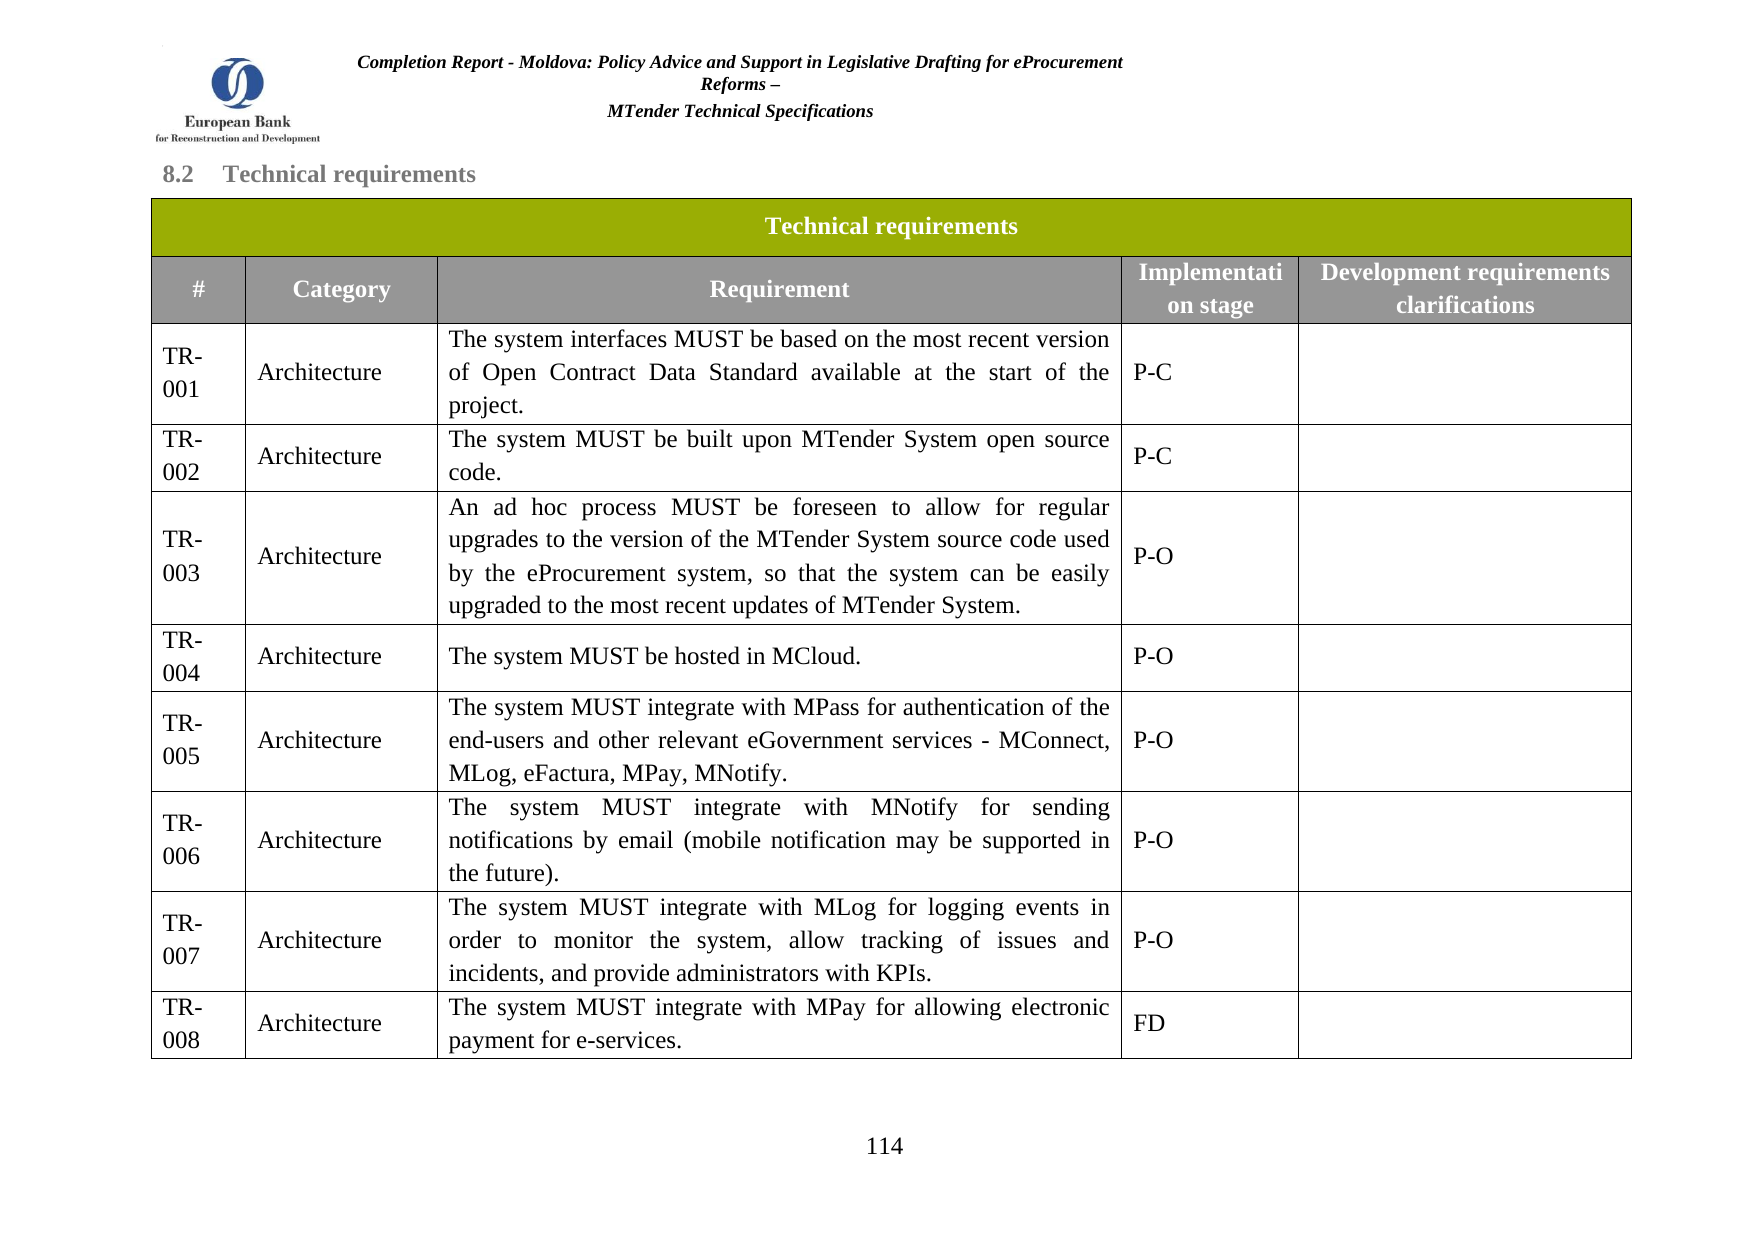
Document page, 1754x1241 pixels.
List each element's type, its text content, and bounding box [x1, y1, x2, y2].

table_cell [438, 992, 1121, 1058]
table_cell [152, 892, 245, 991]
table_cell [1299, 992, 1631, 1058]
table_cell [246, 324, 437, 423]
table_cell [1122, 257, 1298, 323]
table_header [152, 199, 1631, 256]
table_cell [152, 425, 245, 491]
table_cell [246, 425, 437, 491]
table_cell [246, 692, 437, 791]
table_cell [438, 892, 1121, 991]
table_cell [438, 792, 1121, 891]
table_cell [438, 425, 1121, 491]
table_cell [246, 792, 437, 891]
picture [155, 58, 320, 144]
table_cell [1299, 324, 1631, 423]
subtitle Technical requirements [162, 159, 1606, 187]
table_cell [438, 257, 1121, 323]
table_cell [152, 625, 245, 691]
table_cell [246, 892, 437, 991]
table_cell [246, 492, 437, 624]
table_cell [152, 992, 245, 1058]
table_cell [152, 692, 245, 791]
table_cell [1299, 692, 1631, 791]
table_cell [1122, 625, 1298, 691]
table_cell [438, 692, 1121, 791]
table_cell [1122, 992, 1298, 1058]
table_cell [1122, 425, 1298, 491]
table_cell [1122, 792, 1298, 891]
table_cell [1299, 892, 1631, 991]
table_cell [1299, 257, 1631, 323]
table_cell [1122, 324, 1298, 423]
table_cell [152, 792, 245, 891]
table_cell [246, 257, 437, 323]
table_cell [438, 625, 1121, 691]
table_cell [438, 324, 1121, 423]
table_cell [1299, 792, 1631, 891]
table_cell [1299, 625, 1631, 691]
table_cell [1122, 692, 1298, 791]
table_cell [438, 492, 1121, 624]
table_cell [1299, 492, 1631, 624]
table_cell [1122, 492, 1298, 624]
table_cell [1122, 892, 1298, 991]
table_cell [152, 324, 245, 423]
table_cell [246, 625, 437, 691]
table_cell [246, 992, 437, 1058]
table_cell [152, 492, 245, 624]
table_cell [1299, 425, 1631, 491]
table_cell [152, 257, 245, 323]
